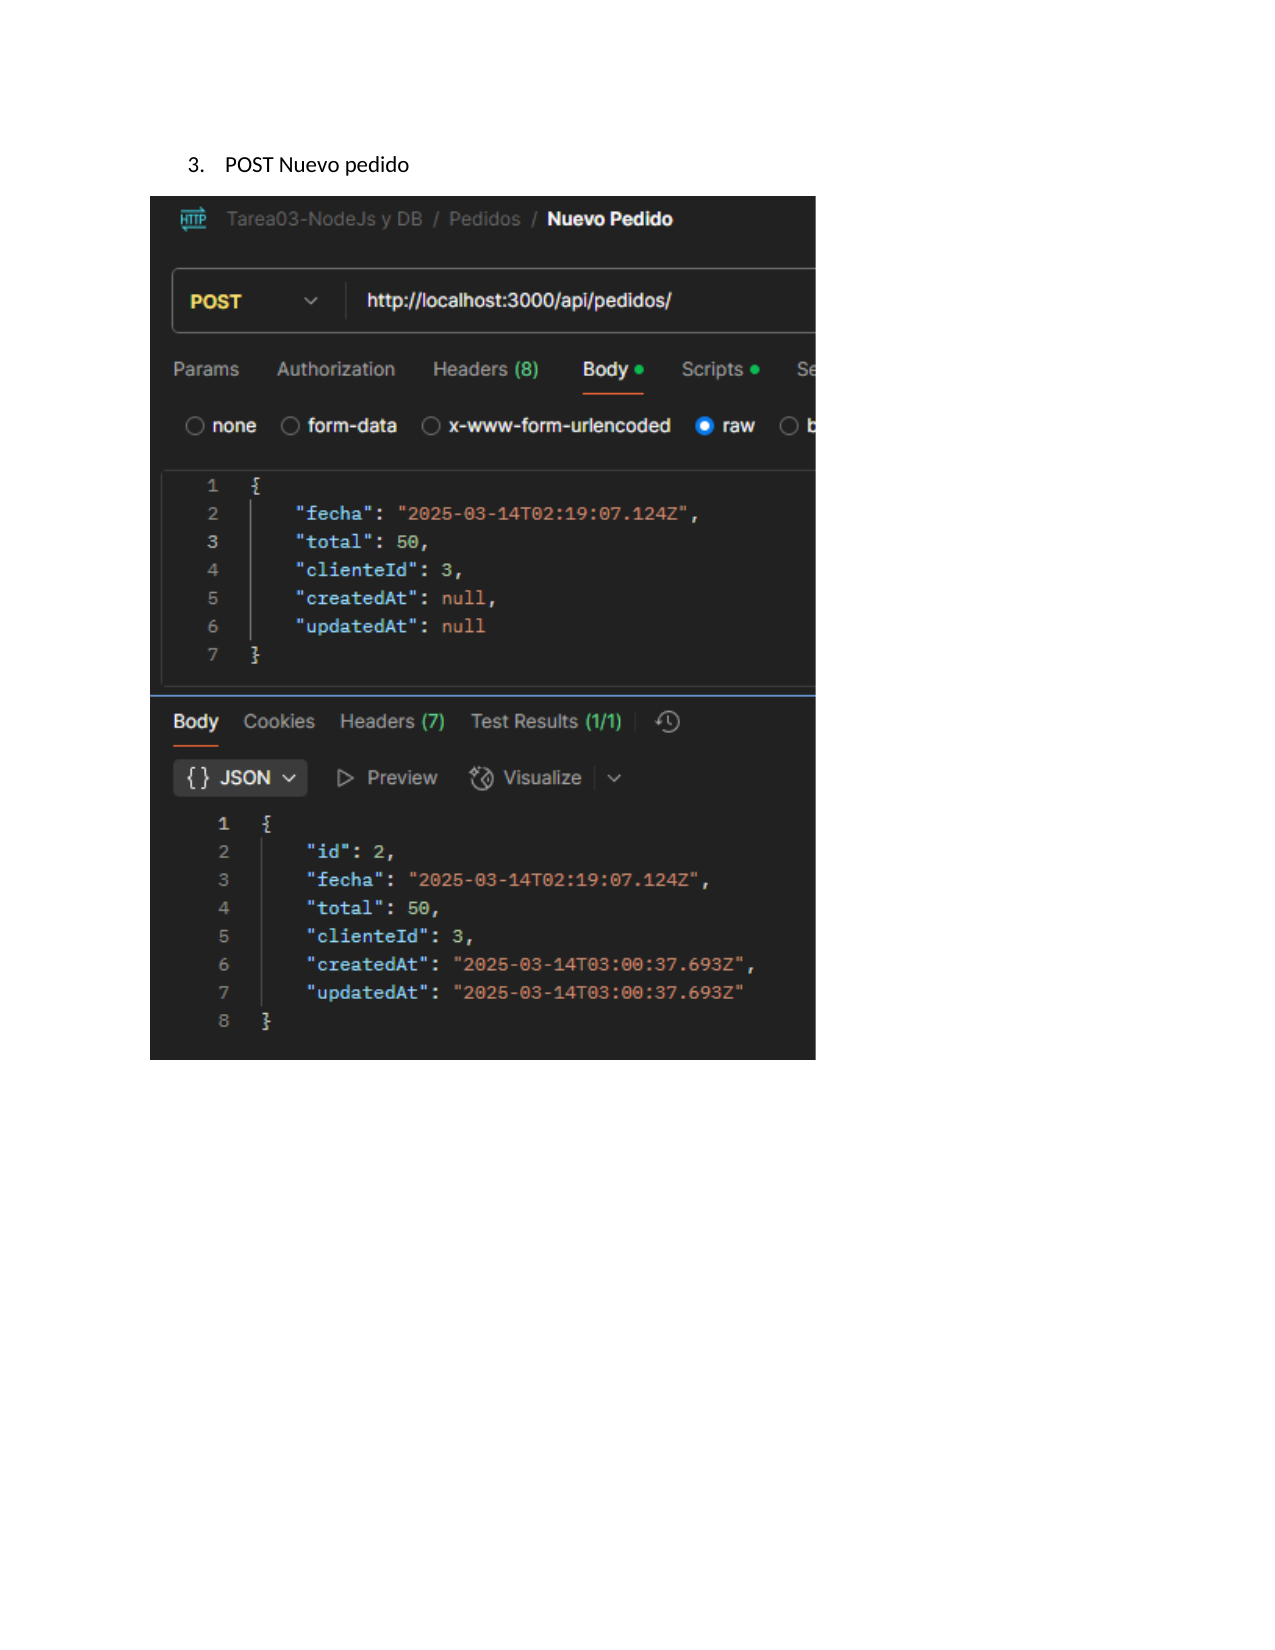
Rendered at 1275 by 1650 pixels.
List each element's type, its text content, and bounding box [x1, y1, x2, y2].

picture [150, 196, 816, 1060]
list POST Nuevo pedido [187, 150, 1125, 178]
